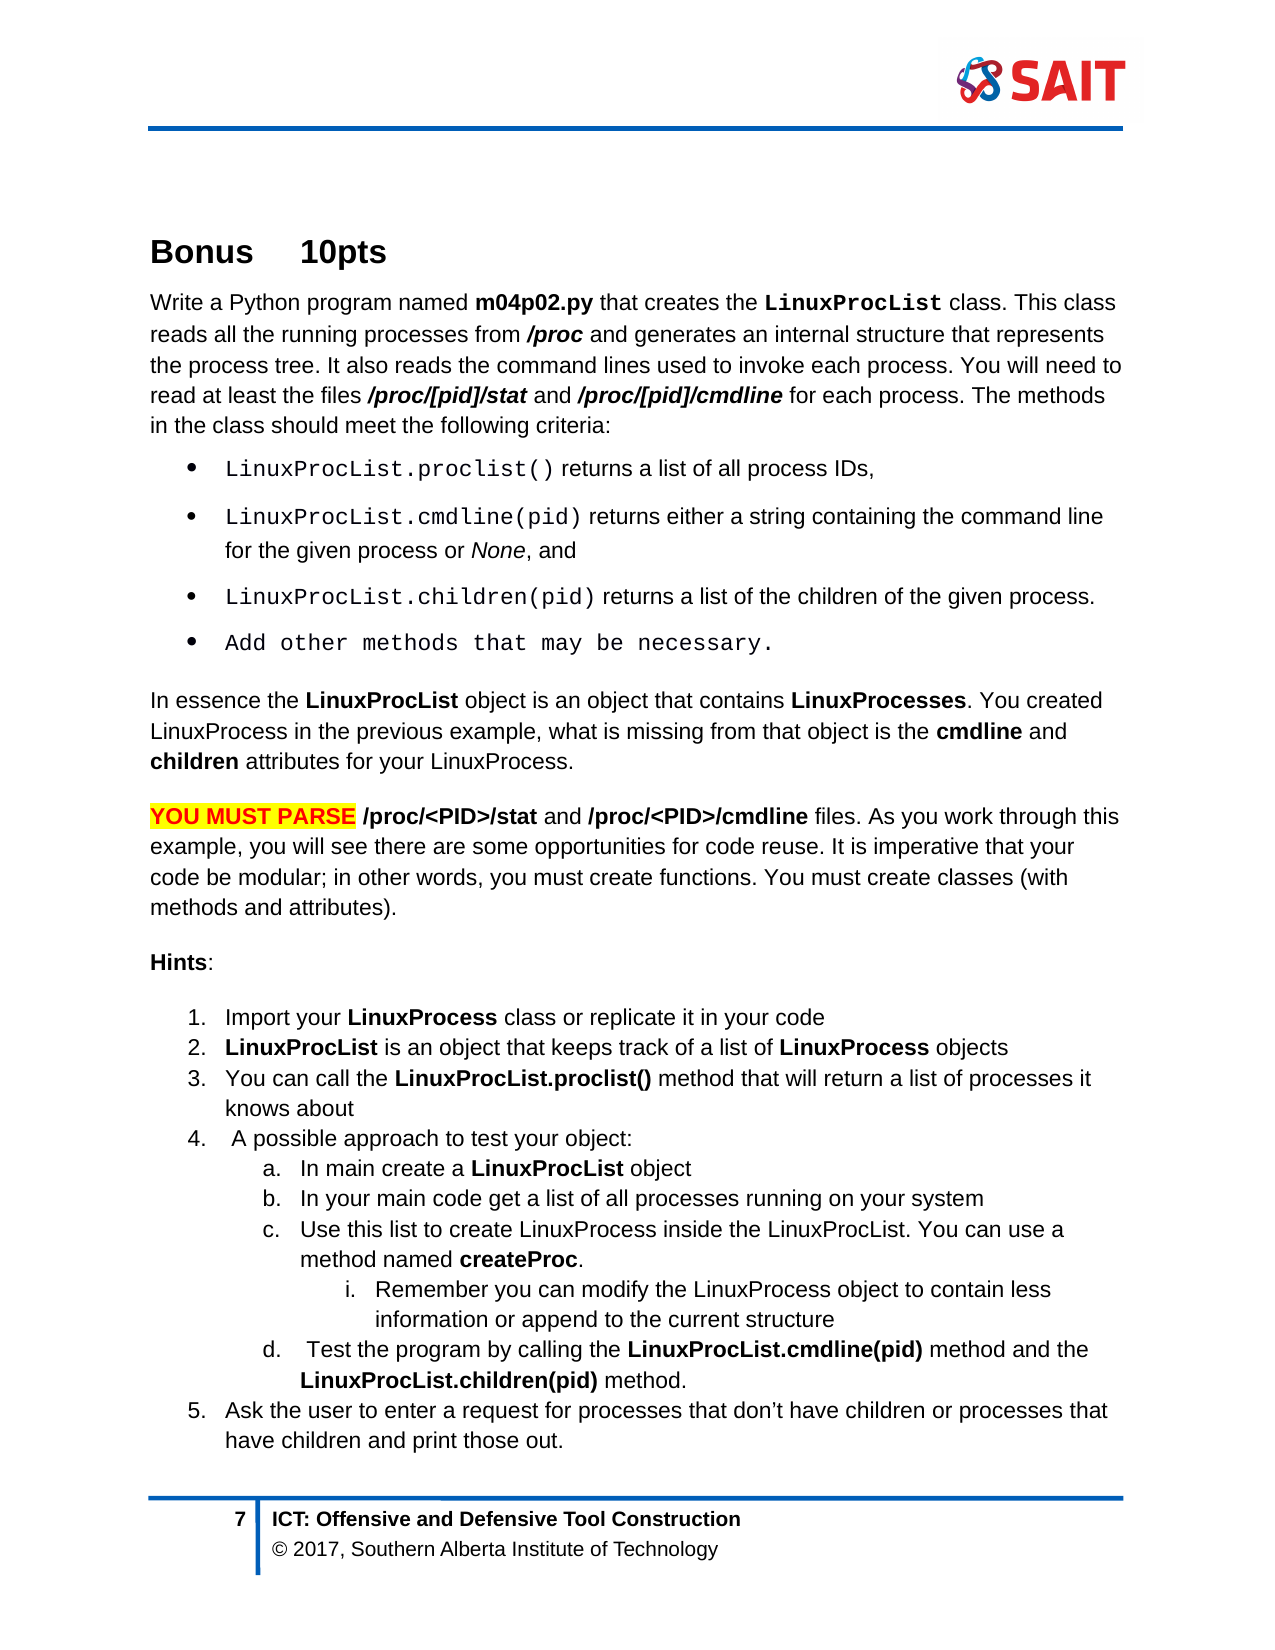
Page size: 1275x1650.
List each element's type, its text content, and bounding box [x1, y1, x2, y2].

text YOU MUST PARSE /proc/<PID>/stat and /proc/<PID>/cmdline files. As you work through this example, you will see there are some opportunities for code reuse. It is imperative that your code be modular; in other words, you must create functions. You must create classes (with methods and attributes). [150, 803, 1125, 920]
list In main create a LinuxProcList object [262, 1155, 1125, 1182]
subtitle Bonus 10pts [150, 232, 1125, 271]
list A possible approach to test your object: [187, 1125, 1125, 1151]
list In your main code get a list of all processes running on your system [262, 1185, 1125, 1212]
list LinuxProcList.proclist() returns a list of all process IDs, [187, 455, 1125, 483]
list Test the program by calling the LinuxProcList.cmdline(pid) method and the LinuxProcList.children(pid) method. [262, 1336, 1125, 1393]
list You can call the LinuxProcList.proclist() method that will return a list of processes it knows about [187, 1064, 1125, 1121]
list Remember you can modify the LinuxProcess object to contain less information or append to the current structure [356, 1276, 1125, 1333]
list LinuxProcList is an object that keeps track of a list of LinuxProcess objects [187, 1034, 1125, 1061]
list LinuxProcList.children(pid) returns a list of the children of the given process. [187, 583, 1125, 611]
picture [937, 37, 1145, 123]
text In essence the LinuxProcList object is an object that contains LinuxProcesses. You created LinuxProcess in the previous example, what is missing from that object is the cmdline and children attributes for your LinuxProcess. [150, 687, 1125, 774]
list Add other methods that may be necessary. [187, 631, 1125, 657]
list LinuxProcList.cmdline(pid) returns either a string containing the command line for the given process or None, and [187, 503, 1125, 563]
list Use this list to create LinuxProcess inside the LinuxProcList. You can use a method named createProc. [262, 1216, 1125, 1272]
text Write a Python program named m04p02.py that creates the LinuxProcList class. This class reads all the running processes from /proc and generates an internal structure that represents the process tree. It also reads the command lines used to invoke each process. You will need to read at least the files /proc/[pid]/stat and /proc/[pid]/cmdline for each process. The methods in the class should meet the following criteria: [150, 289, 1125, 438]
text Hints: [150, 949, 1125, 975]
list Import your LinuxProcess class or replicate it in your code [187, 1004, 1125, 1031]
list Ask the user to enter a request for processes that don’t have children or processes that have children and print those out. [187, 1397, 1125, 1453]
